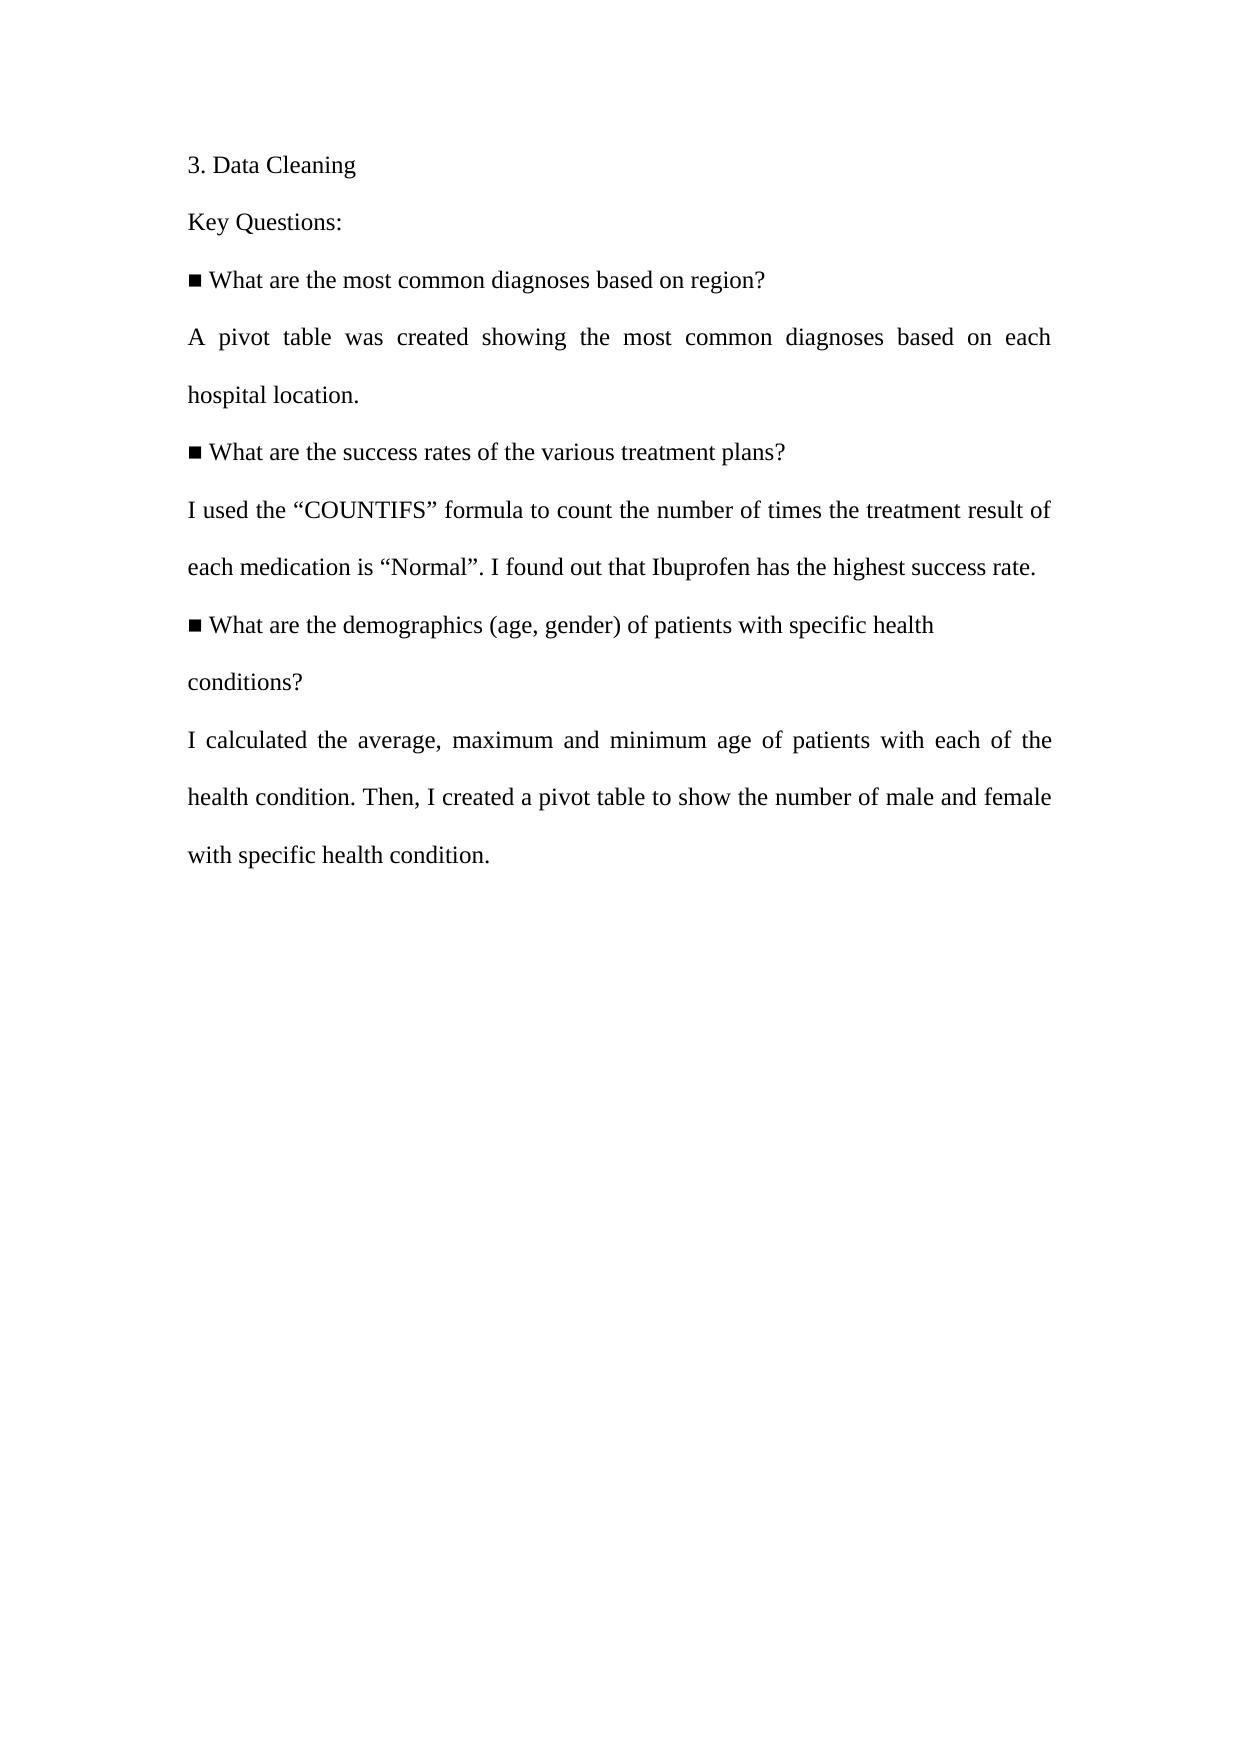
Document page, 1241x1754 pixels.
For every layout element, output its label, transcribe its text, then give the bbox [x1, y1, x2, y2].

list ■ What are the demographics (age, gender) of patients with specific health [187, 610, 1053, 639]
list Key Questions: [187, 207, 1053, 236]
list conditions? [187, 667, 1053, 696]
list Data Cleaning [187, 150, 1053, 179]
list I used the “COUNTIFS” formula to count the number of times the treatment result of each medication is “Normal”. I found out that Ibuprofen has the highest success rate. [187, 495, 1053, 581]
list ■ What are the success rates of the various treatment plans? [187, 437, 1053, 466]
list I calculated the average, maximum and minimum age of patients with each of the health condition. Then, I created a pivot table to show the number of male and female with specific health condition. [187, 725, 1053, 869]
list ■ What are the most common diagnoses based on region? [187, 265, 1053, 294]
list A pivot table was created showing the most common diagnoses based on each hospital location. [187, 322, 1053, 409]
